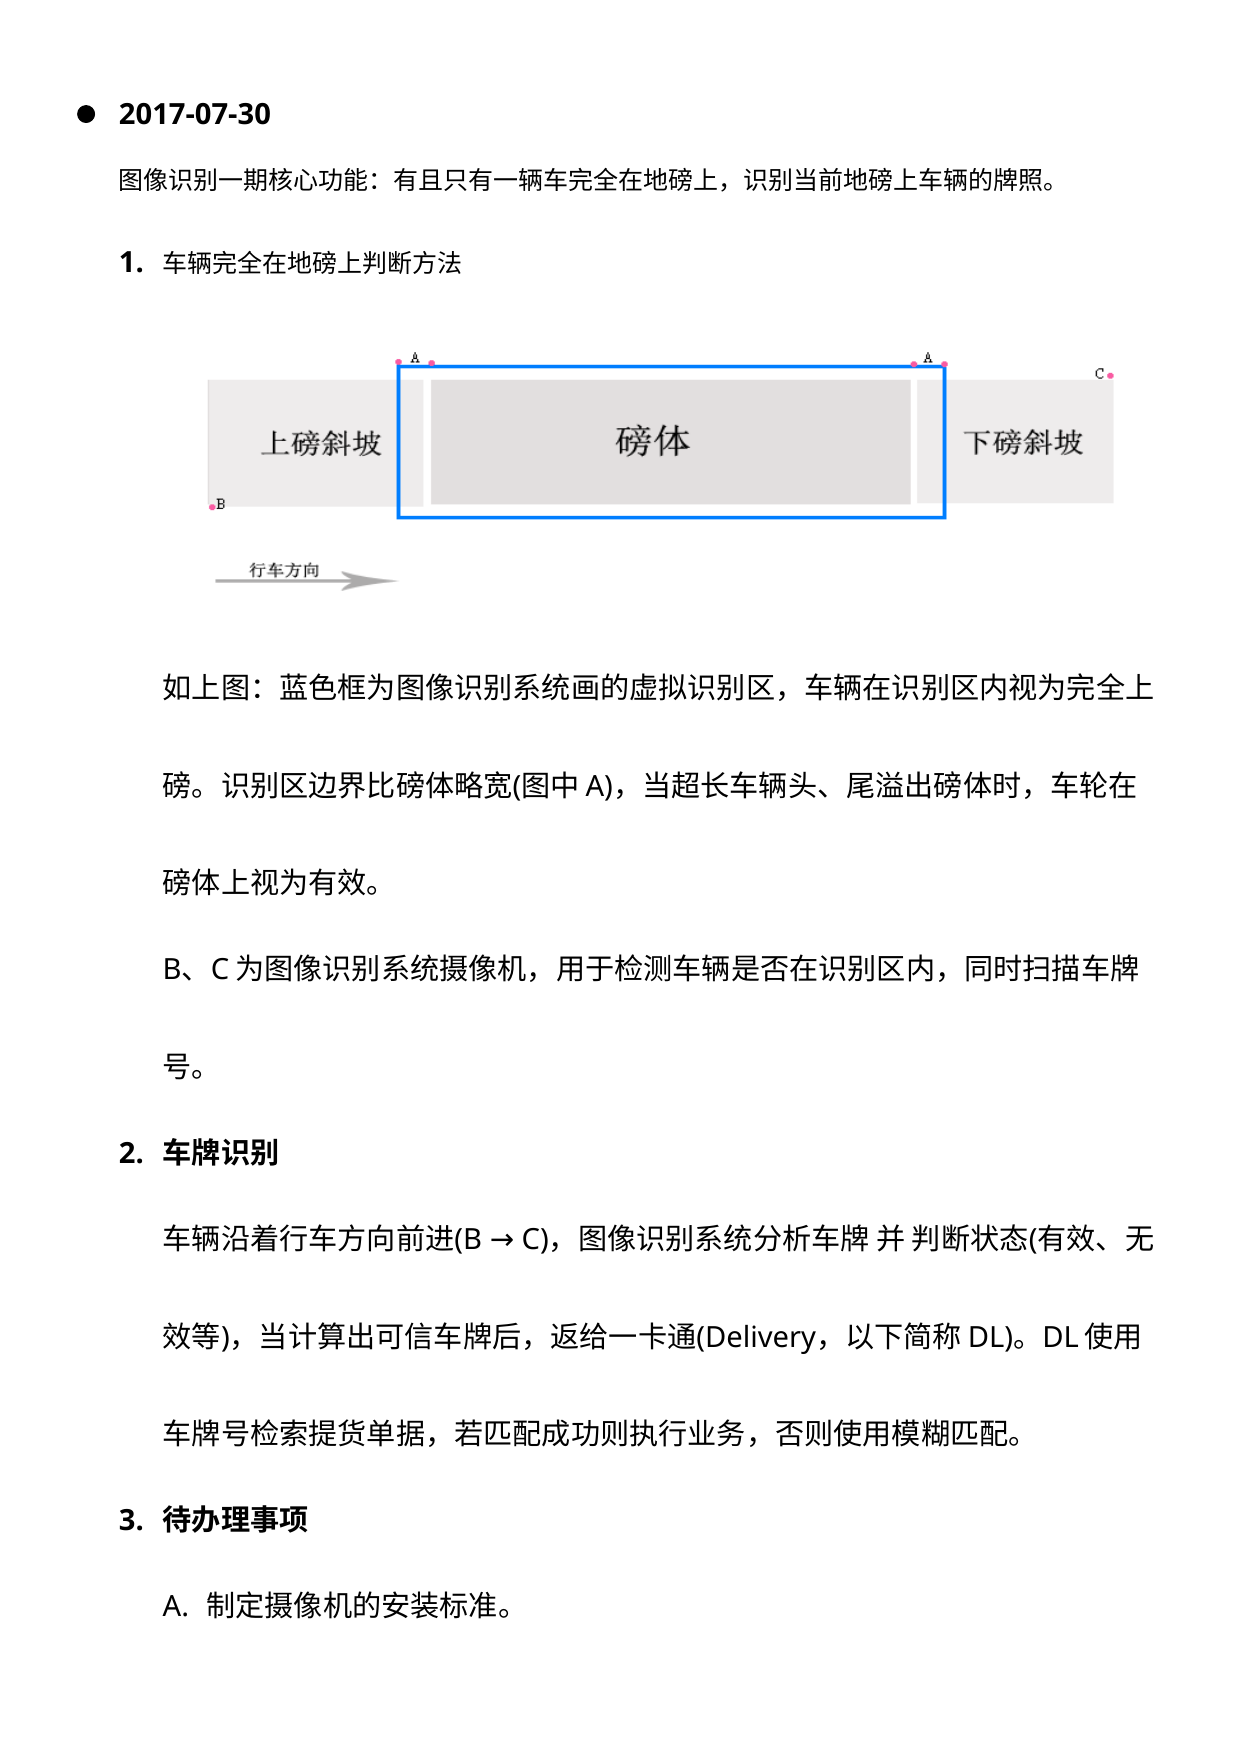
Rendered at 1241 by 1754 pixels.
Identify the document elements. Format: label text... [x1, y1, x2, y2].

list 车辆沿着行车方向前进(B C)，图像识别系统分析车牌 并 判断状态(有效、无效等)，当计算出可信车牌后，返给一卡通(Delivery，以下简称DL)。DL使用车牌号检索提货单据，若匹配成功则执行业务，否则使用模糊匹配。 [162, 1204, 1165, 1464]
list 如上图：蓝色框为图像识别系统画的虚拟识别区，车辆在识别区内视为完全上磅。识别区边界比磅体略宽(图中A)，当超长车辆头、尾溢出磅体时，车轮在磅体上视为有效。 [162, 653, 1165, 913]
list 待办理事项 [119, 1486, 1165, 1551]
list 2017-07-30 [75, 81, 1165, 146]
list 制定摄像机的安装标准。 [162, 1572, 1165, 1637]
list 车牌识别 [119, 1118, 1165, 1183]
list B、C为图像识别系统摄像机，用于检测车辆是否在识别区内，同时扫描车牌号。 [162, 935, 1165, 1097]
list 车辆完全在地磅上判断方法 [119, 229, 1165, 294]
picture [162, 313, 1152, 614]
text 图像识别一期核心功能：有且只有一辆车完全在地磅上，识别当前地磅上车辆的牌照。 [119, 146, 1165, 211]
